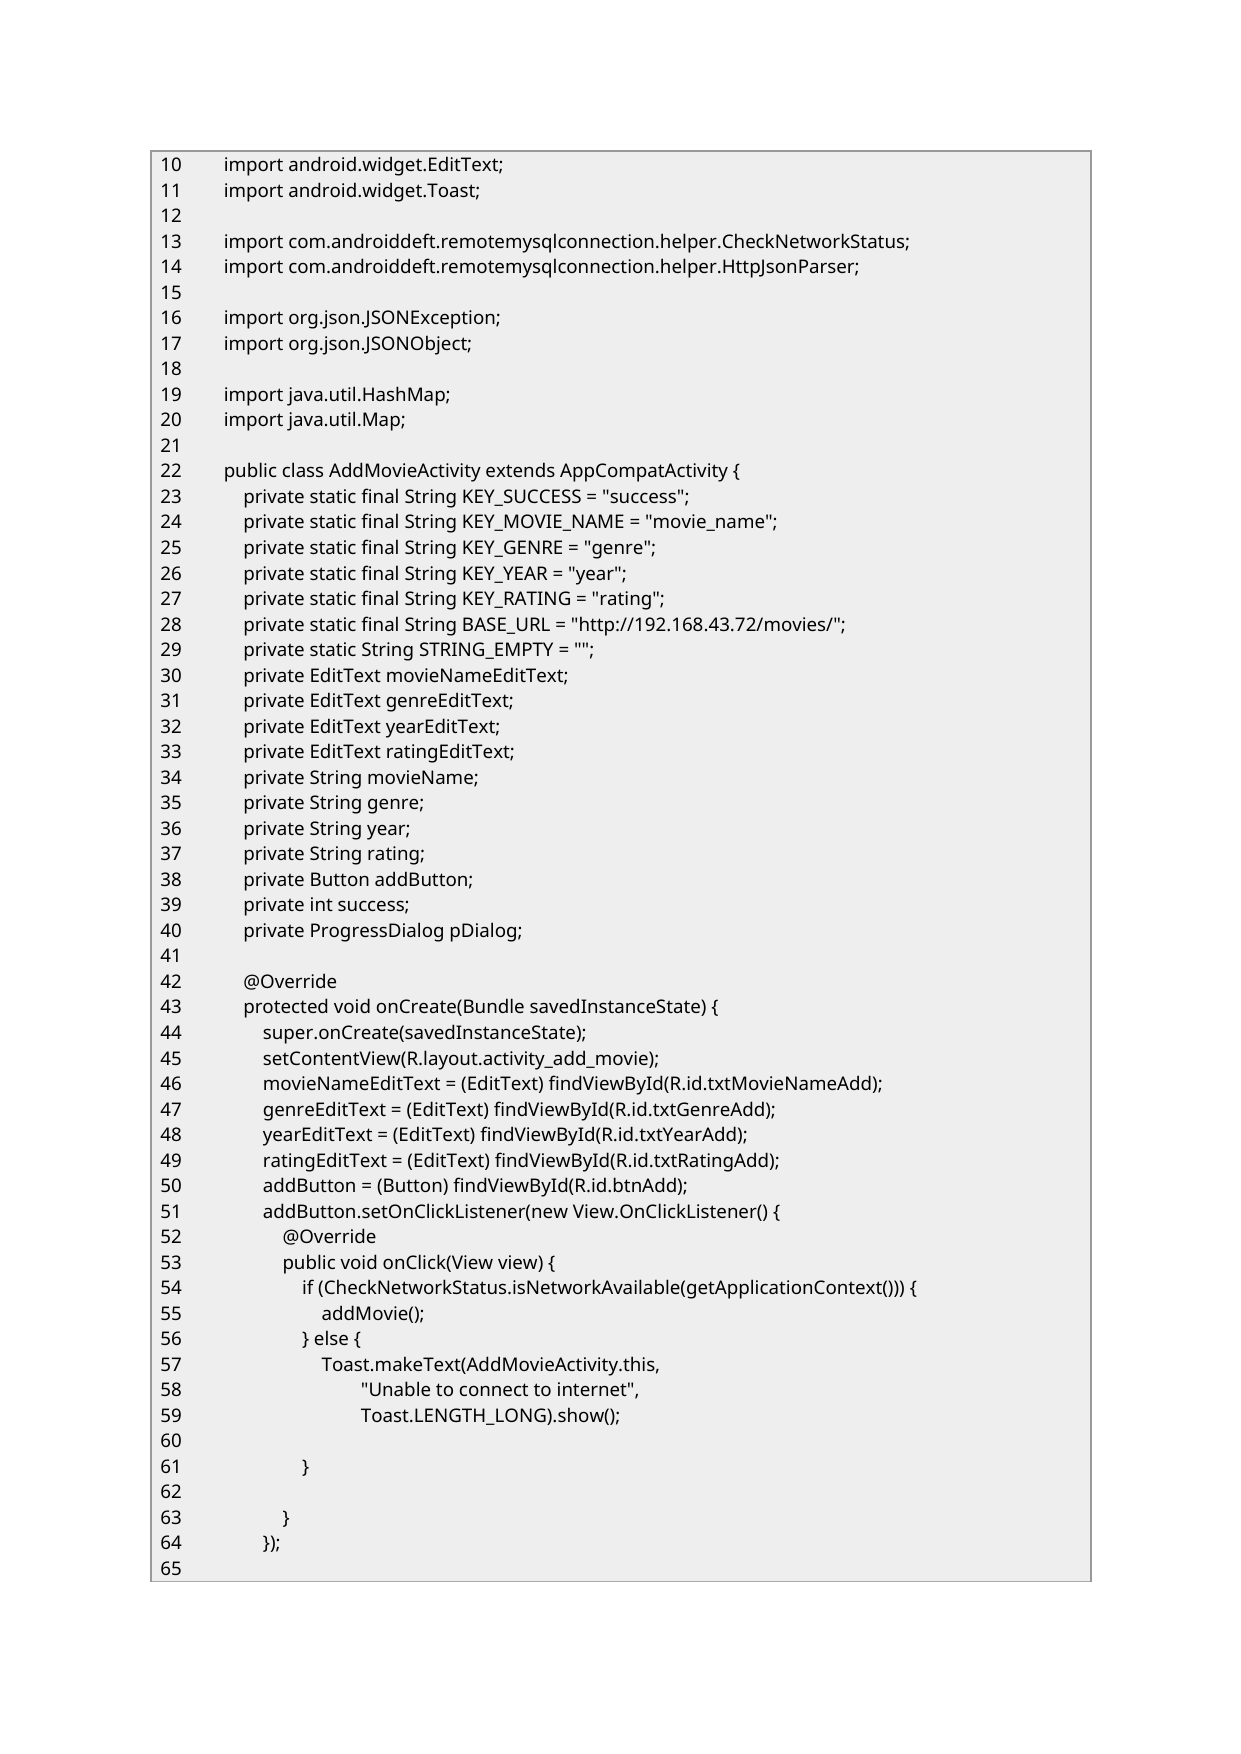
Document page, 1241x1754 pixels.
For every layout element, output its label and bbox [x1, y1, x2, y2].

table_header [214, 152, 1090, 1581]
table_header [152, 152, 214, 1581]
